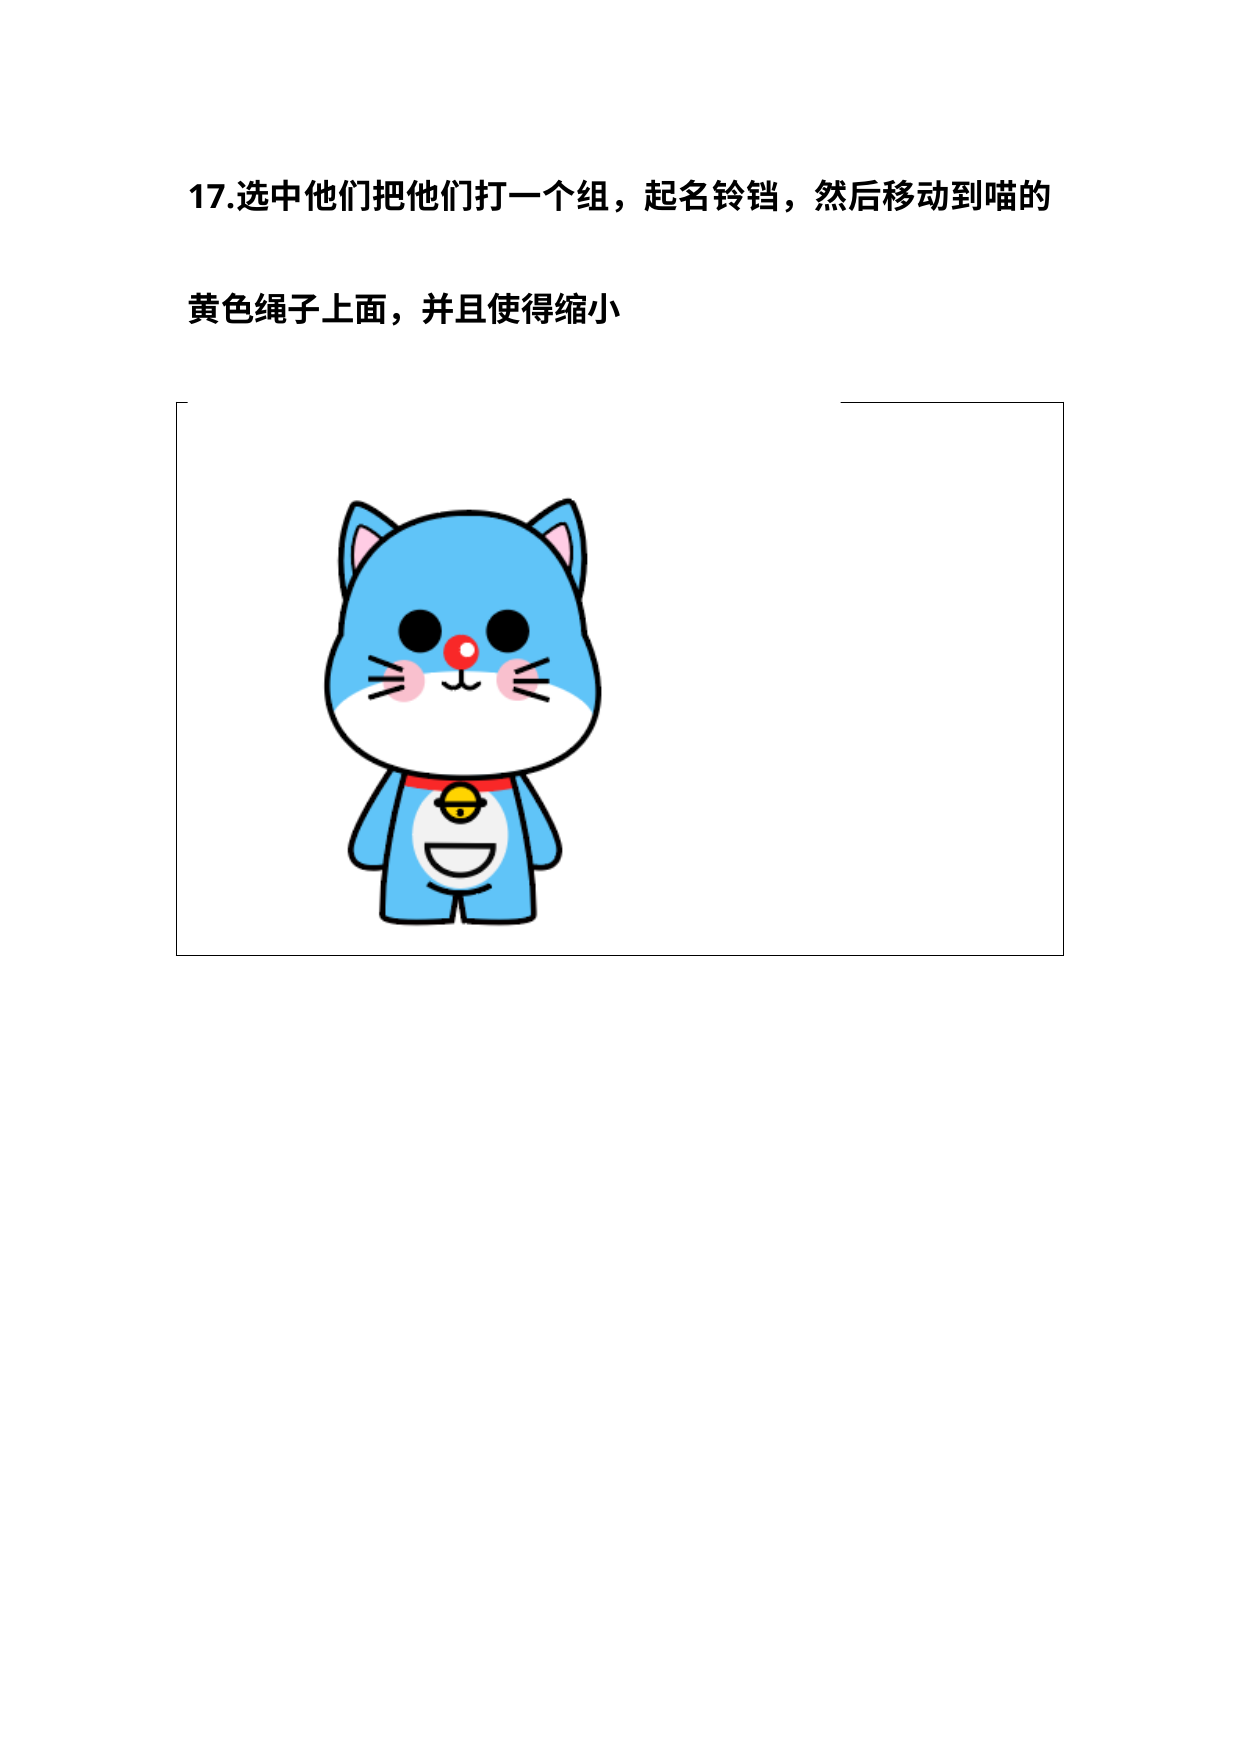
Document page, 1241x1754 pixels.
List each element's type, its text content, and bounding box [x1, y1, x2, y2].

table_header [177, 403, 1063, 955]
picture [187, 402, 841, 953]
subtitle 17.选中他们把他们打一个组，起名铃铛，然后移动到喵的黄色绳子上面，并且使得缩小 [187, 162, 1053, 339]
